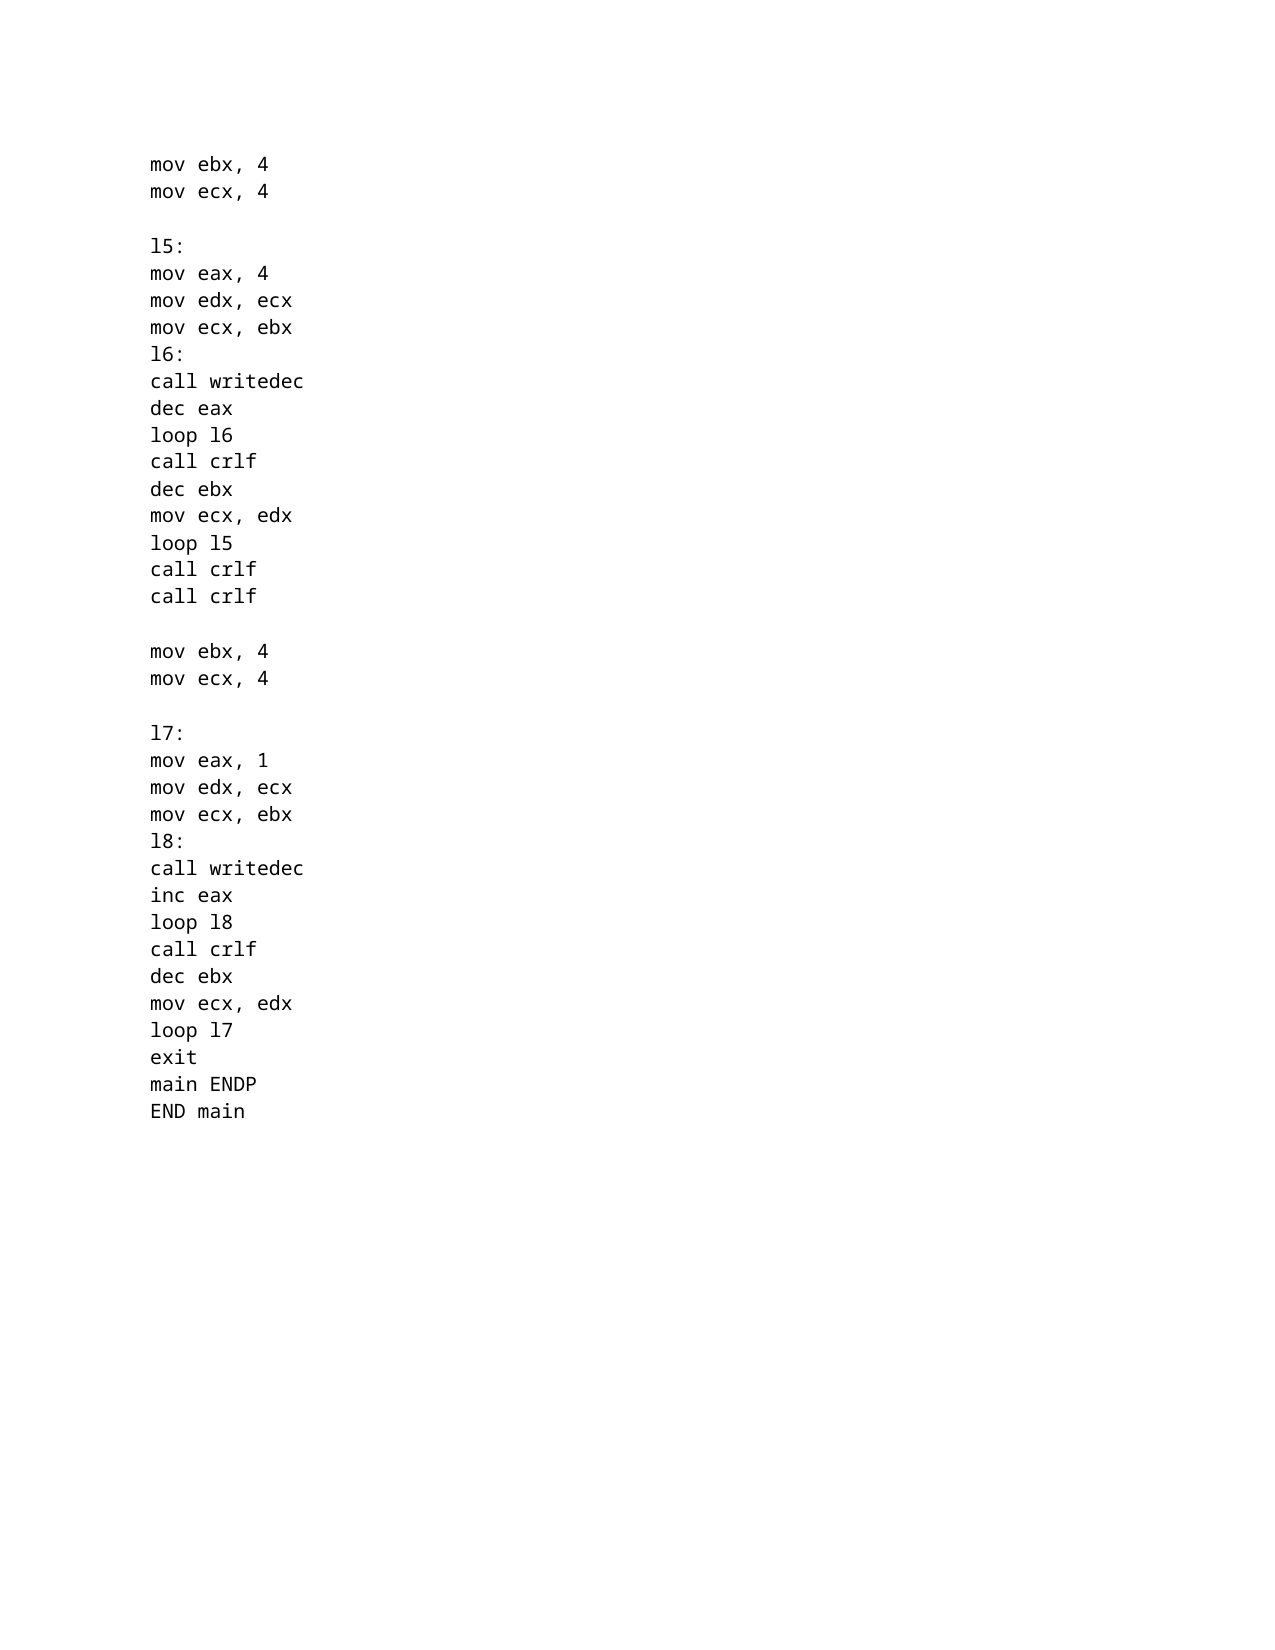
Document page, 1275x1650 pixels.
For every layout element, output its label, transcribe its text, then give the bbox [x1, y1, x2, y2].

text call crlf [150, 936, 1125, 962]
text call crlf [150, 556, 1125, 583]
text loop l8 [150, 908, 1125, 936]
text mov ecx, 4 [150, 177, 1125, 204]
text mov ebx, 4 [150, 150, 1125, 177]
text mov ecx, 4 [150, 665, 1125, 692]
text mov ecx, edx [150, 502, 1125, 529]
text mov ecx, ebx [150, 801, 1125, 828]
text call writedec [150, 367, 1125, 394]
text l7: [150, 720, 1125, 747]
text call writedec [150, 854, 1125, 882]
text l5: [150, 232, 1125, 259]
text dec eax [150, 394, 1125, 421]
text mov ecx, ebx [150, 313, 1125, 340]
text exit [150, 1043, 1125, 1070]
text loop l6 [150, 421, 1125, 448]
text call crlf [150, 583, 1125, 610]
text mov edx, ecx [150, 774, 1125, 801]
text dec ebx [150, 962, 1125, 989]
text dec ebx [150, 475, 1125, 502]
text mov ebx, 4 [150, 638, 1125, 665]
text main ENDP [150, 1070, 1125, 1097]
text call crlf [150, 448, 1125, 475]
text loop l5 [150, 529, 1125, 556]
text mov ecx, edx [150, 989, 1125, 1016]
text loop l7 [150, 1016, 1125, 1043]
text l8: [150, 828, 1125, 854]
text mov edx, ecx [150, 286, 1125, 313]
text mov eax, 1 [150, 747, 1125, 774]
text mov eax, 4 [150, 259, 1125, 286]
text l6: [150, 340, 1125, 367]
text END main [150, 1097, 1125, 1124]
text inc eax [150, 882, 1125, 908]
